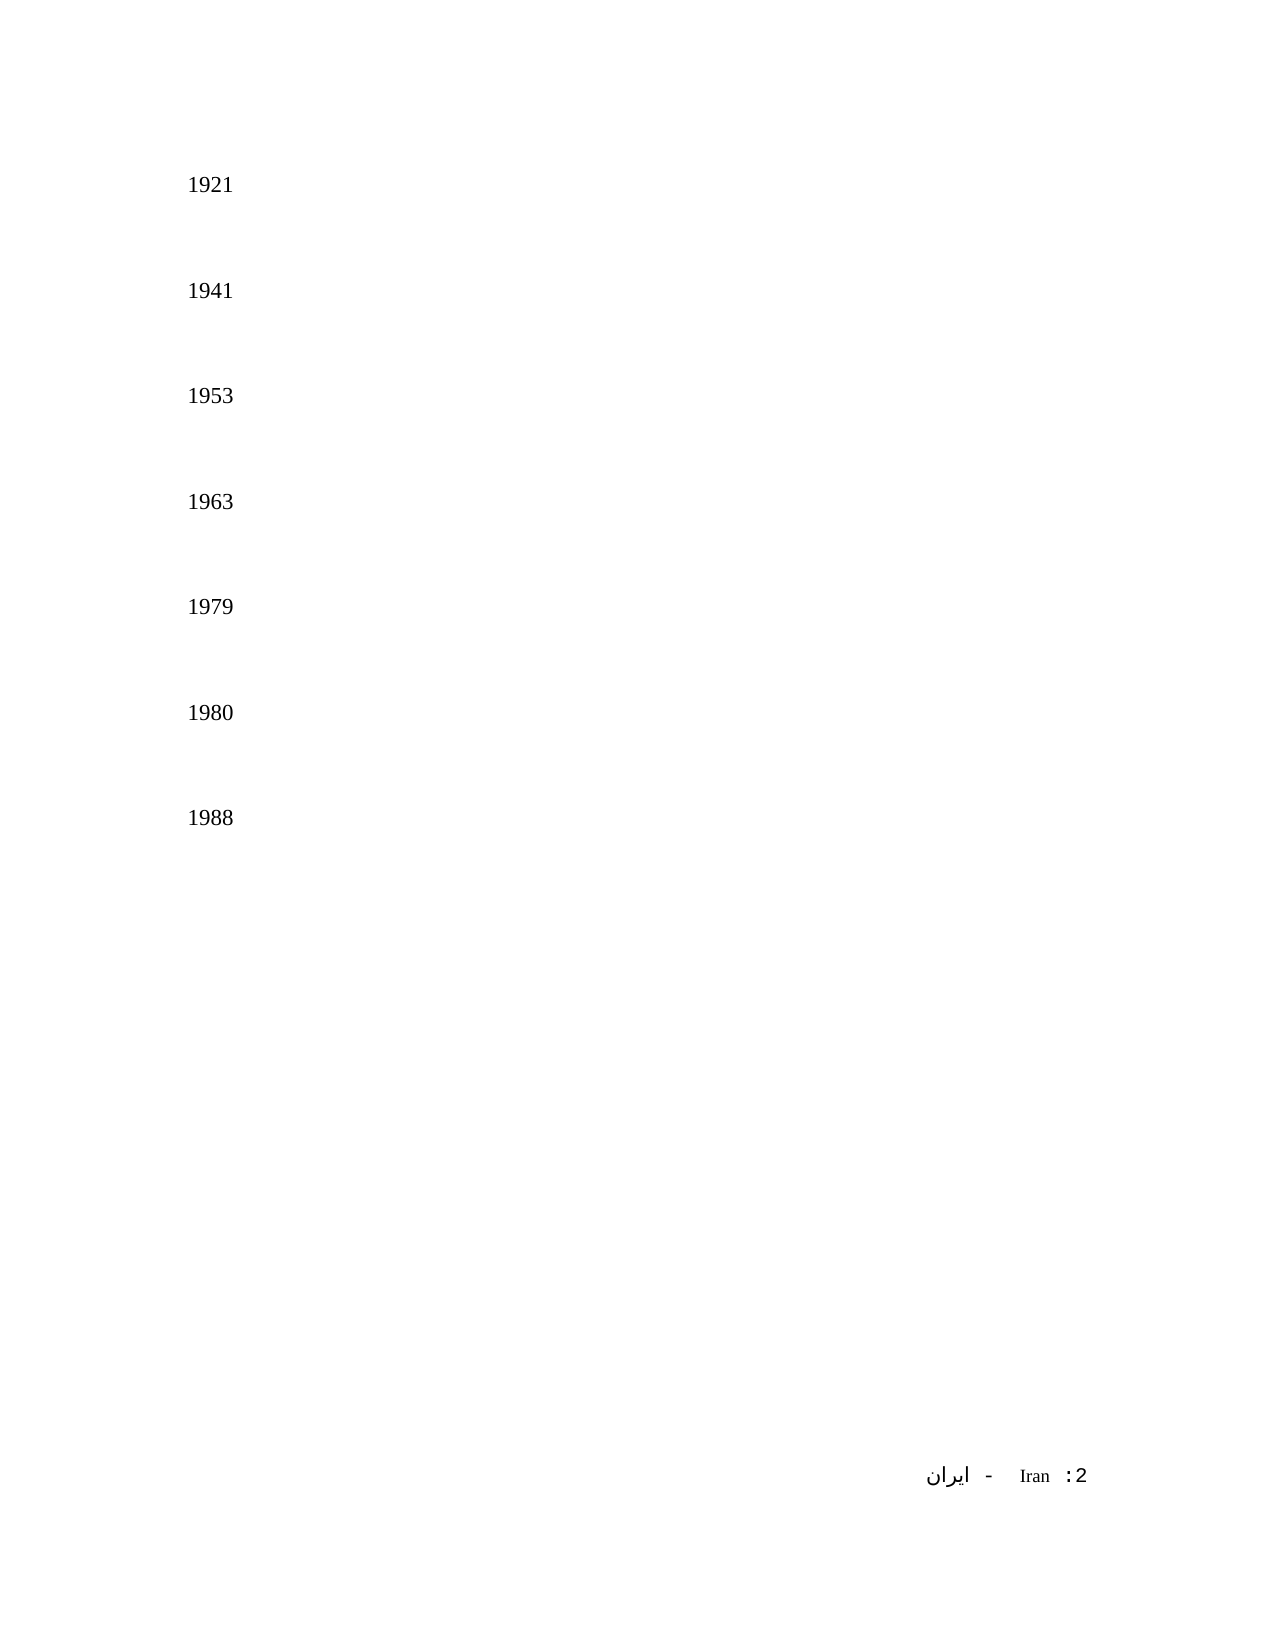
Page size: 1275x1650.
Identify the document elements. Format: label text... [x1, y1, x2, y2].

text 1941 [187, 277, 1087, 303]
text 1980 [187, 699, 1087, 725]
text 1953 [187, 382, 1087, 409]
text 1963 [187, 488, 1087, 514]
text 1988 [187, 804, 1087, 830]
text 2: Iran - ایران [187, 1463, 1087, 1488]
text 1979 [187, 593, 1087, 619]
text 1921 [187, 172, 1087, 198]
